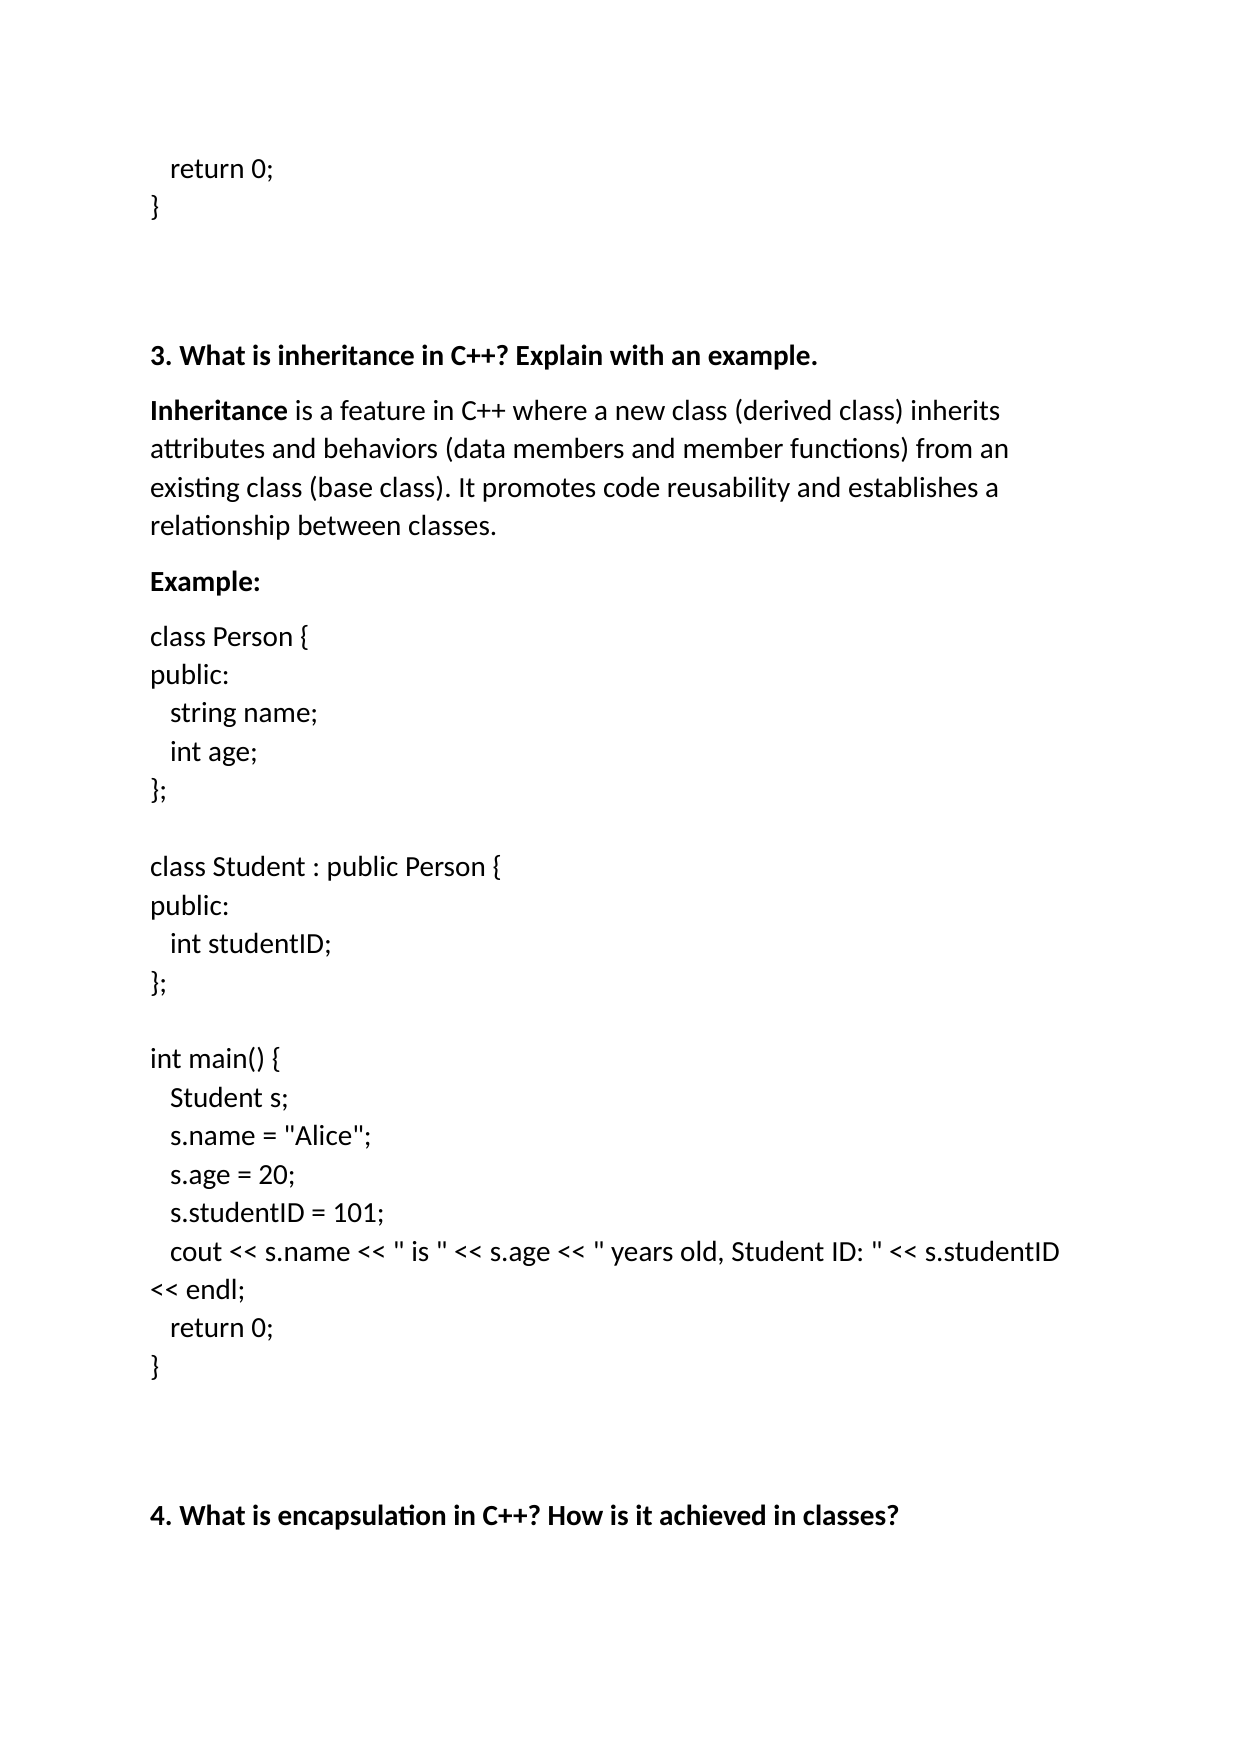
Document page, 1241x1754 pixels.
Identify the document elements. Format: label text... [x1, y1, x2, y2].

text class Person { public: string name; int age; }; class Student : public Person { public: int studentID; }; int main() { Student s; s.name = "Alice"; s.age = 20; s.studentID = 101; cout << s.name << " is " << s.age << " years old, Student ID: " << s.studentID << endl; return 0; } [150, 618, 1090, 1422]
text Example: [150, 563, 1090, 598]
text 4. What is encapsulation in C++? How is it achieved in classes? [150, 1497, 1090, 1532]
text 3. What is inheritance in C++? Explain with an example. [150, 337, 1090, 373]
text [150, 150, 1090, 262]
text Inheritance is a feature in C++ where a new class (derived class) inherits attributes and behaviors (data members and member functions) from an existing class (base class). It promotes code reusability and establishes a relationship between classes. [150, 392, 1090, 543]
